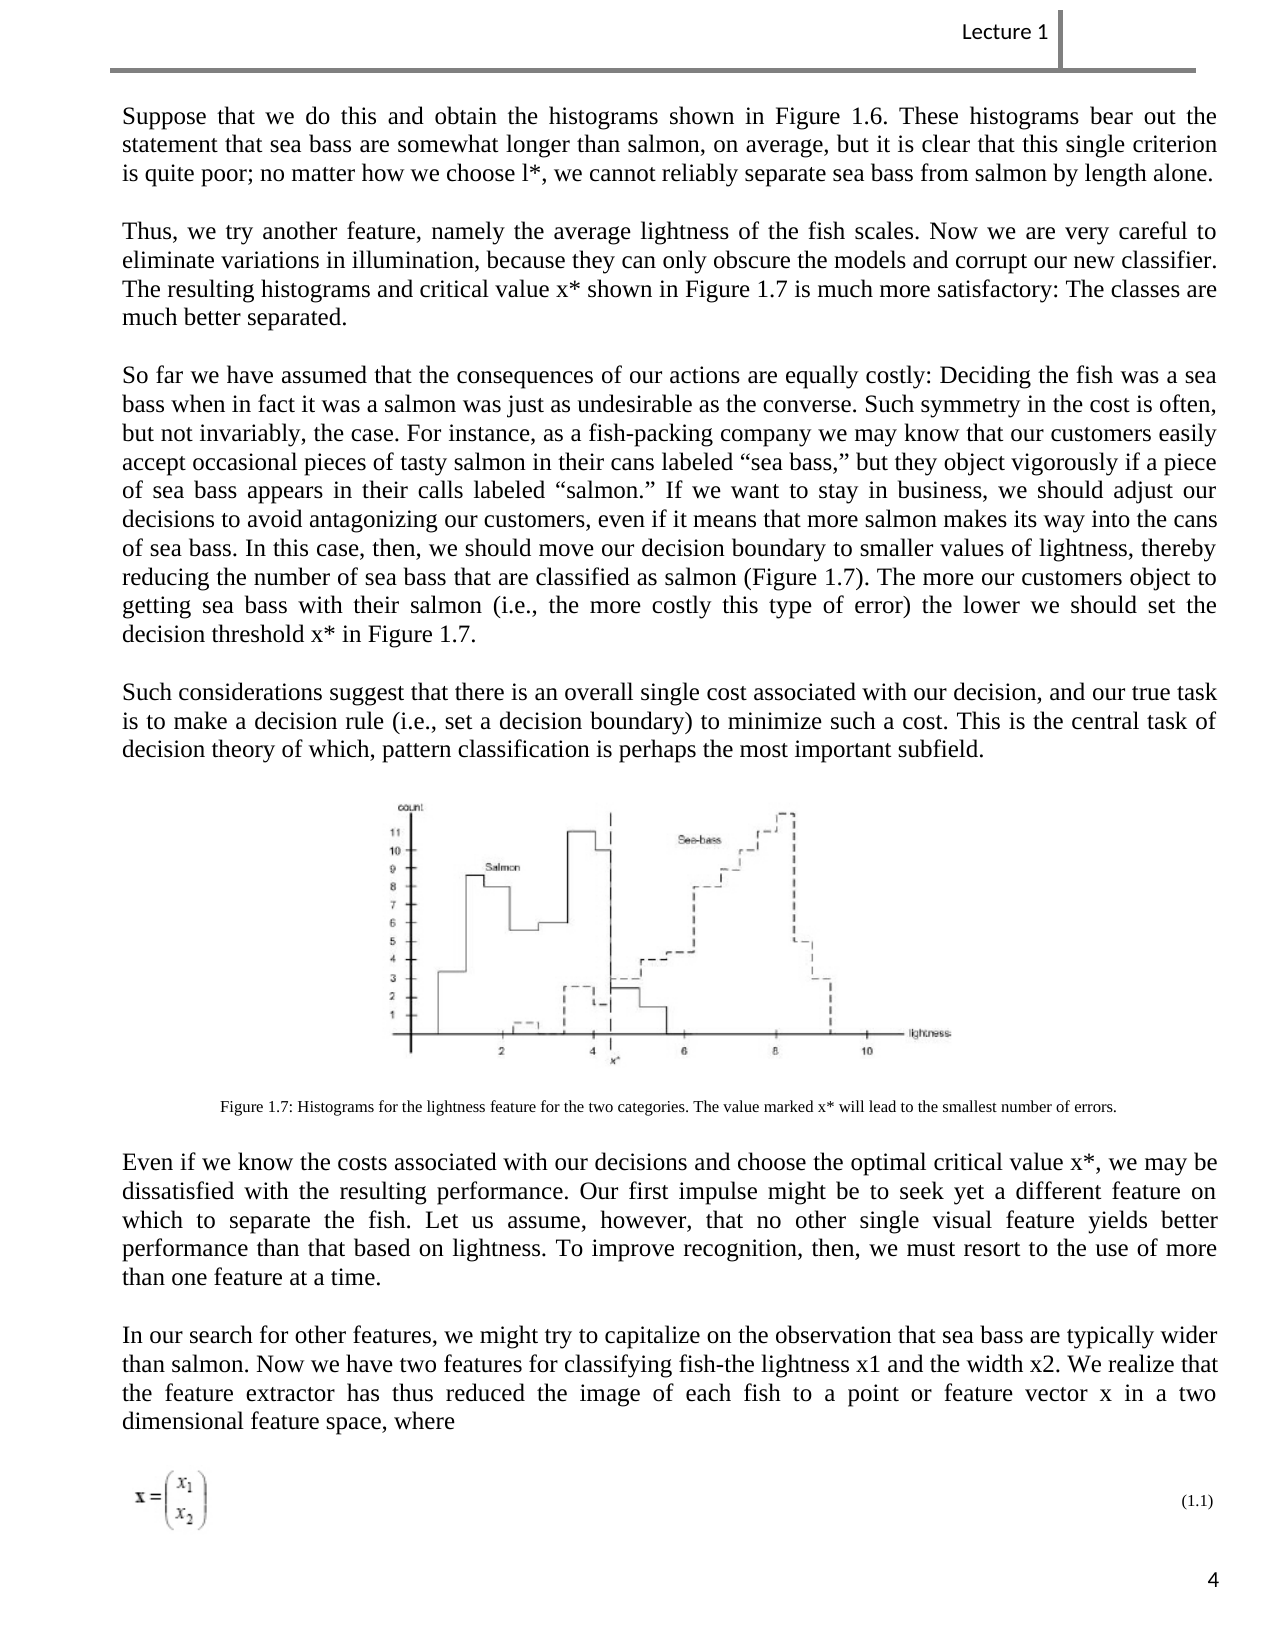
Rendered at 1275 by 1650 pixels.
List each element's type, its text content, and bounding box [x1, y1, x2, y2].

table_header (1.1) [1178, 1464, 1217, 1537]
text So far we have assumed that the consequences of our actions are equally costly: Deciding the fish was a sea bass when in fact it was a salmon was just as undesirable as the converse. Such symmetry in the cost is often, but not invariably, the case. For instance, as a fish-packing company we may know that our customers easily accept occasional pieces of tasty salmon in their cans labeled “sea bass,” but they object vigorously if a piece of sea bass appears in their calls labeled “salmon.” If we want to stay in business, we should adjust our decisions to avoid antagonizing our customers, even if it means that more salmon makes its way into the cans of sea bass. In this case, then, we should move our decision boundary to smaller values of lightness, thereby reducing the number of sea bass that are classified as salmon (Figure 1.7). The more our customers object to getting sea bass with their salmon (i.e., the more costly this type of error) the lower we should set the decision threshold x* in Figure 1.7. [122, 360, 1219, 648]
text Suppose that we do this and obtain the histograms shown in Figure 1.6. These histograms bear out the statement that sea bass are somewhat longer than salmon, on average, but it is clear that this single criterion is quite poor; no matter how we choose l*, we cannot reliably separate sea bass from salmon by length alone. [122, 101, 1219, 187]
picture [121, 1465, 214, 1536]
text Even if we know the costs associated with our decisions and choose the optimal critical value x*, we may be dissatisfied with the resulting performance. Our first impulse might be to seek yet a different feature on which to separate the fish. Let us assume, however, that no other single visual feature yields better performance than that based on lightness. To improve recognition, then, we must resort to the use of more than one feature at a time. [122, 1147, 1219, 1291]
picture [373, 794, 964, 1069]
table_header Figure 1.7: Histograms for the lightness feature for the two categories. The value marked x* will lead to the smallest number of errors. [120, 793, 1217, 1118]
text Such considerations suggest that there is an overall single cost associated with our decision, and our true task is to make a decision rule (i.e., set a decision boundary) to minimize such a cost. This is the central task of decision theory of which, pattern classification is perhaps the most important subfield. [122, 677, 1219, 763]
table_header [120, 1464, 1178, 1537]
text Thus, we try another feature, namely the average lightness of the fish scales. Now we are very careful to eliminate variations in illumination, because they can only obscure the models and corrupt our new classifier. The resulting histograms and critical value x* shown in Figure 1.7 is much more satisfactory: The classes are much better separated. [122, 216, 1219, 331]
text In our search for other features, we might try to capitalize on the observation that sea bass are typically wider than salmon. Now we have two features for classifying fish-the lightness x1 and the width x2. We realize that the feature extractor has thus reduced the image of each fish to a point or feature vector x in a two dimensional feature space, where [122, 1320, 1219, 1435]
